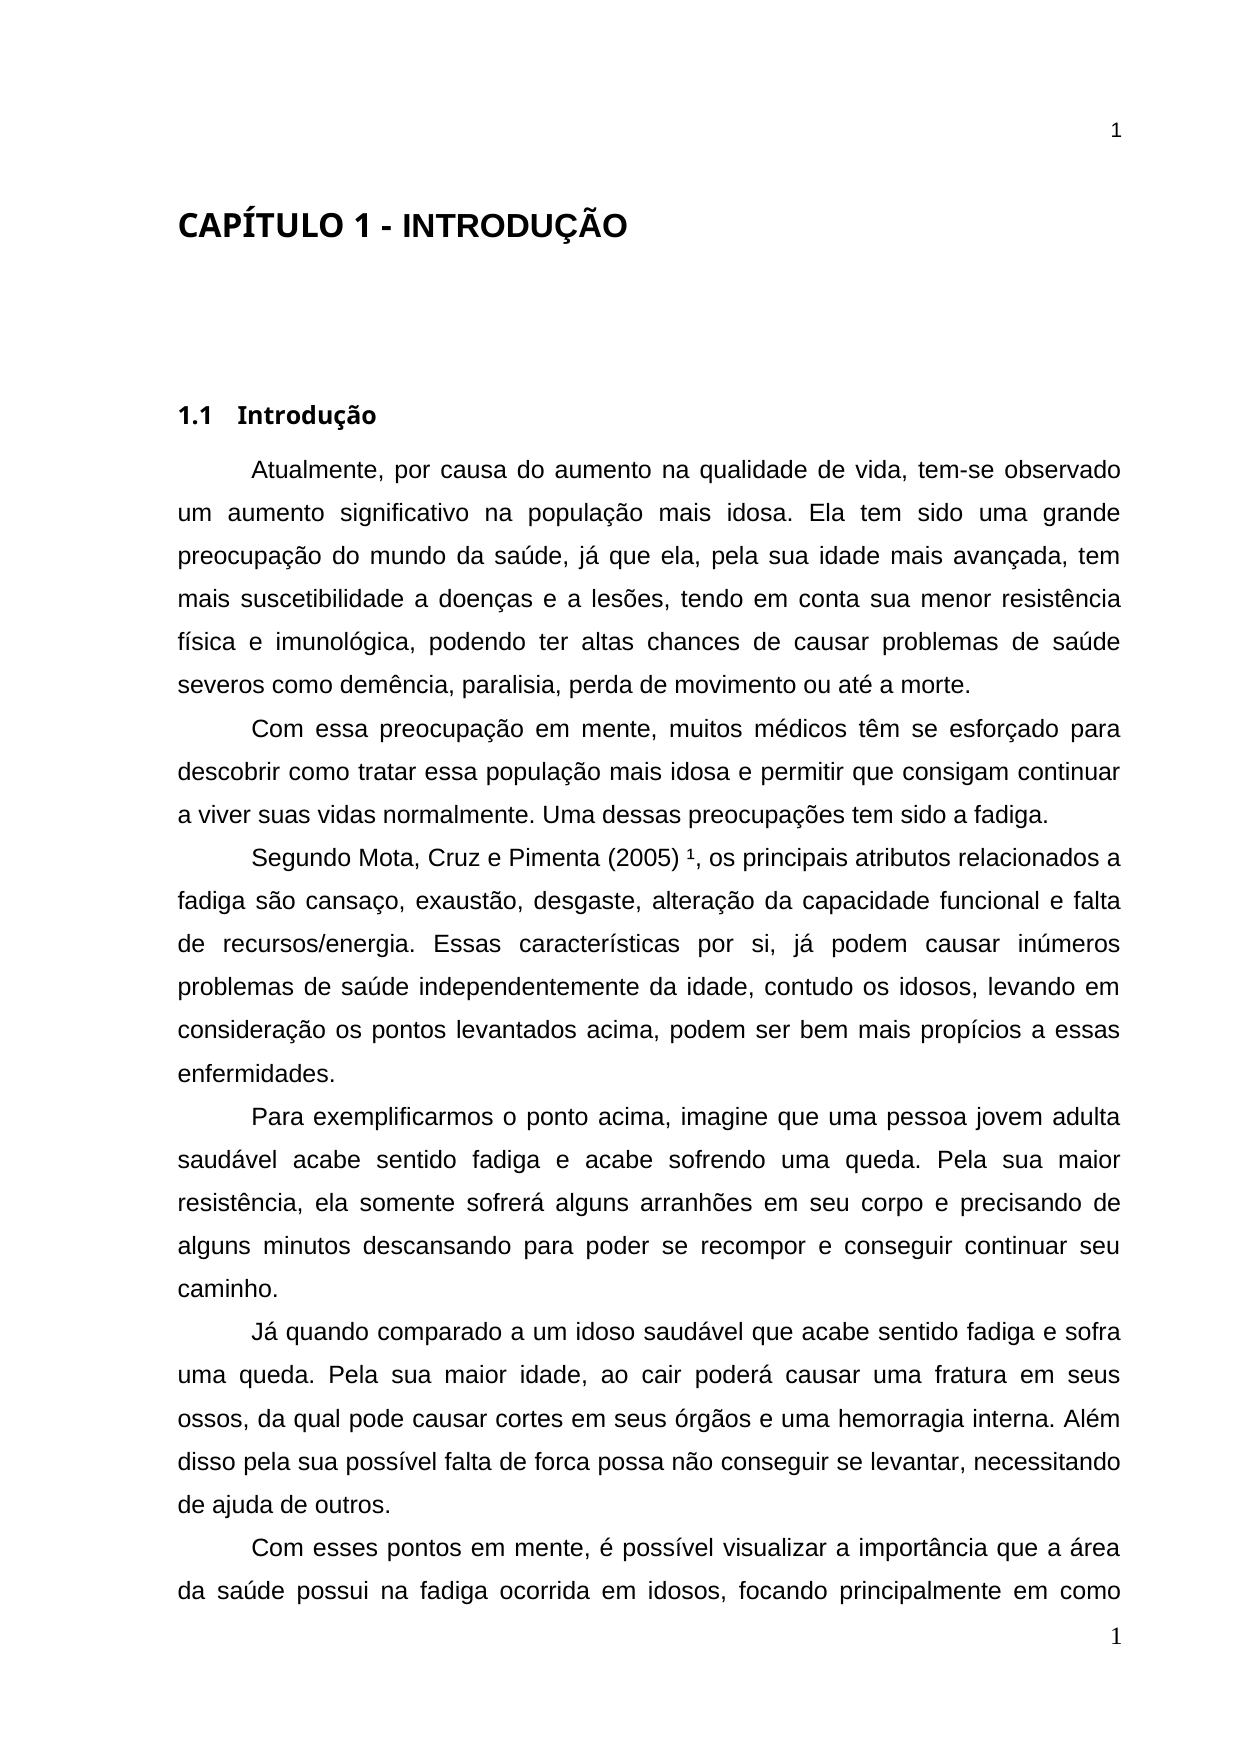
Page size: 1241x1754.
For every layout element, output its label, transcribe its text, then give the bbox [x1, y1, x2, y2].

text Já quando comparado a um idoso saudável que acabe sentido fadiga e sofra uma queda. Pela sua maior idade, ao cair poderá causar uma fratura em seus ossos, da qual pode causar cortes em seus órgãos e uma hemorragia interna. Além disso pela sua possível falta de forca possa não conseguir se levantar, necessitando de ajuda de outros. [177, 1317, 1122, 1519]
subtitle Introdução [177, 398, 1122, 432]
subtitle INTRODUÇÃO [177, 202, 1122, 248]
text Segundo Mota, Cruz e Pimenta (2005) ¹, os principais atributos relacionados a fadiga são cansaço, exaustão, desgaste, alteração da capacidade funcional e falta de recursos/energia. Essas características por si, já podem causar inúmeros problemas de saúde independentemente da idade, contudo os idosos, levando em consideração os pontos levantados acima, podem ser bem mais propícios a essas enfermidades. [177, 843, 1122, 1087]
text Com essa preocupação em mente, muitos médicos têm se esforçado para descobrir como tratar essa população mais idosa e permitir que consigam continuar a viver suas vidas normalmente. Uma dessas preocupações tem sido a fadiga. [177, 714, 1122, 829]
text Para exemplificarmos o ponto acima, imagine que uma pessoa jovem adulta saudável acabe sentido fadiga e acabe sofrendo uma queda. Pela sua maior resistência, ela somente sofrerá alguns arranhões em seu corpo e precisando de alguns minutos descansando para poder se recompor e conseguir continuar seu caminho. [177, 1102, 1122, 1303]
text Atualmente, por causa do aumento na qualidade de vida, tem-se observado um aumento significativo na população mais idosa. Ela tem sido uma grande preocupação do mundo da saúde, já que ela, pela sua idade mais avançada, tem mais suscetibilidade a doenças e a lesões, tendo em conta sua menor resistência física e imunológica, podendo ter altas chances de causar problemas de saúde severos como demência, paralisia, perda de movimento ou até a morte. [177, 455, 1122, 699]
